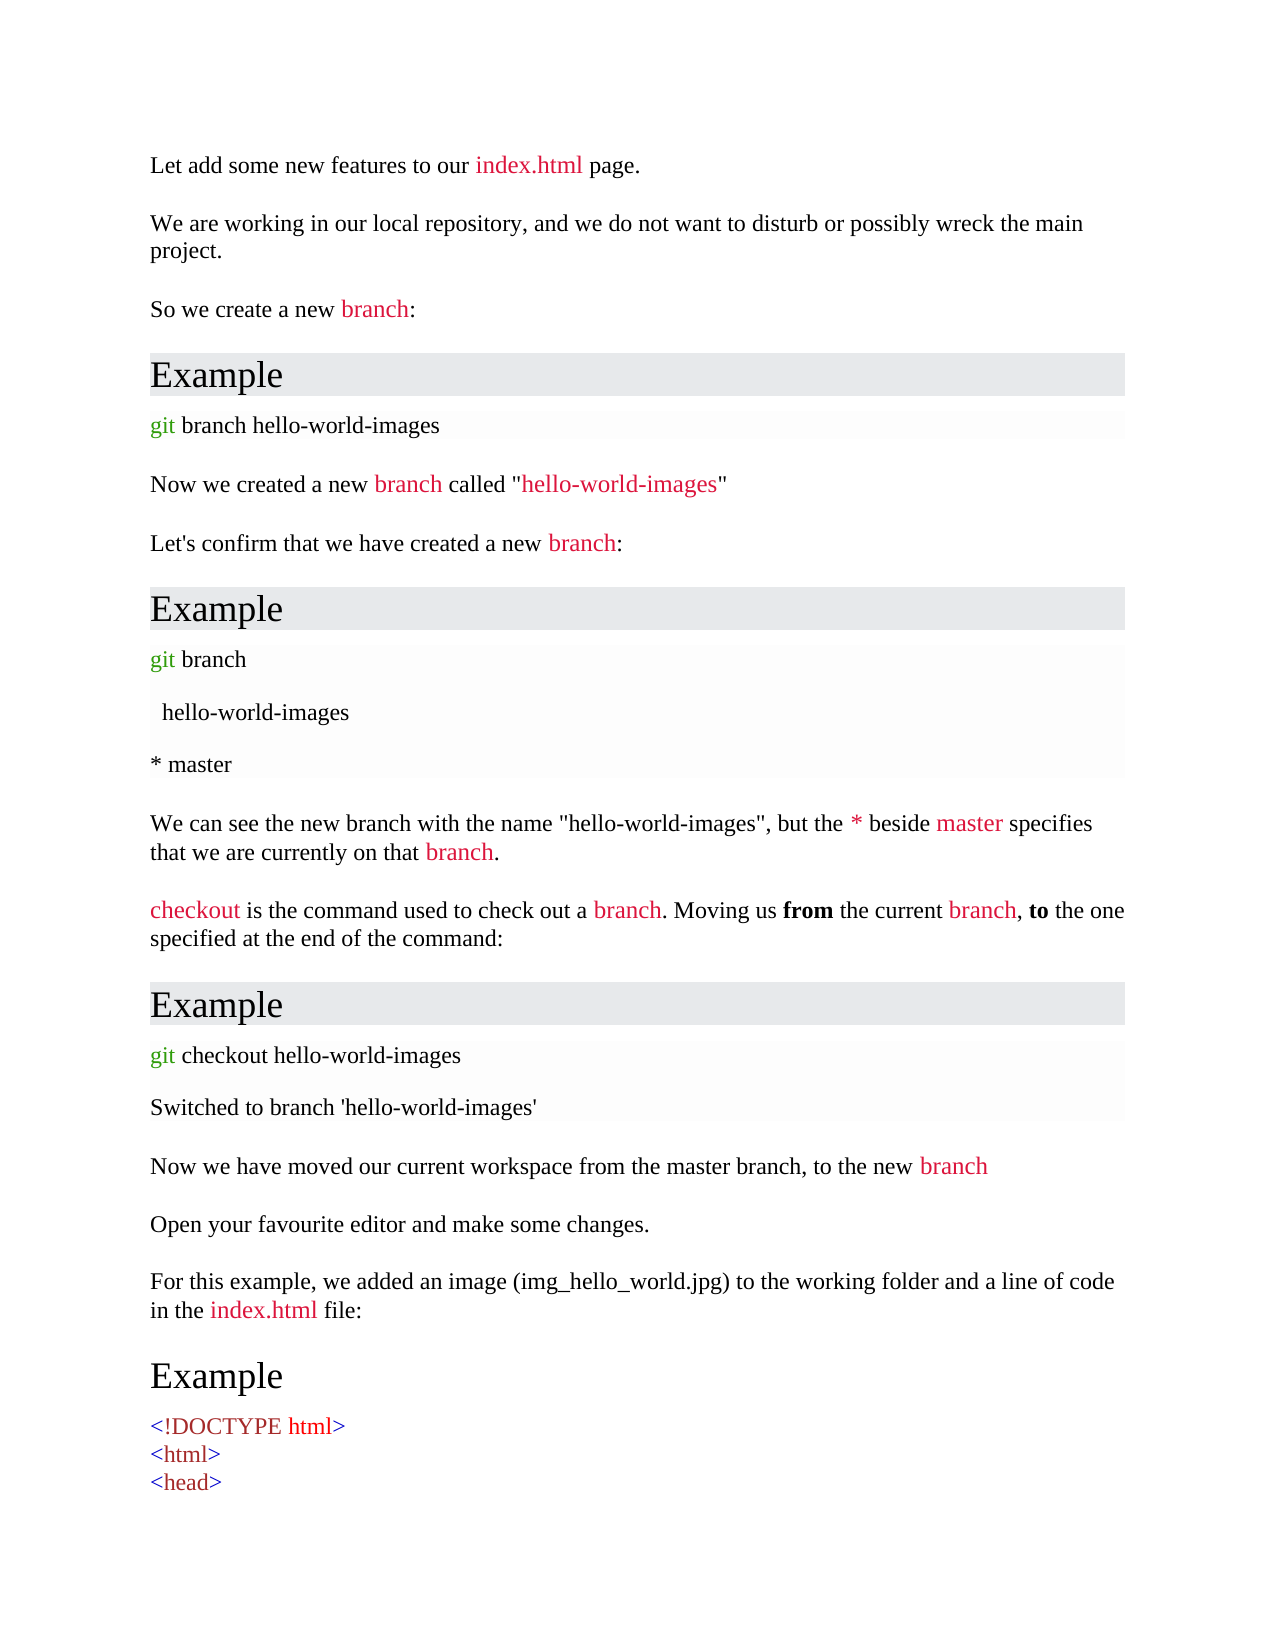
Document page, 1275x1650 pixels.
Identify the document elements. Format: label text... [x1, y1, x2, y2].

text We are working in our local repository, and we do not want to disturb or possibly wreck the main project. [150, 209, 1125, 264]
subtitle Example [150, 982, 1125, 1025]
text * master [150, 751, 1125, 778]
text Example [150, 1354, 1125, 1397]
subtitle Example [150, 353, 1125, 396]
text For this example, we added an image (img_hello_world.jpg) to the working folder and a line of code in the index.html file: [150, 1267, 1125, 1324]
text We can see the new branch with the name "hello-world-images", but the * beside master specifies that we are currently on that branch. [150, 808, 1125, 866]
text git checkout hello-world-images [150, 1041, 1125, 1068]
text Open your favourite editor and make some changes. [150, 1210, 1125, 1237]
text Now we have moved our current workspace from the master branch, to the new branch [150, 1151, 1125, 1180]
text hello-world-images [150, 698, 1125, 726]
text git branch [150, 645, 1125, 673]
text Now we created a new branch called "hello-world-images" [150, 469, 1125, 498]
subtitle Example [150, 587, 1125, 630]
text So we create a new branch: [150, 294, 1125, 323]
text Let add some new features to our index.html page. [150, 150, 1125, 179]
text git branch hello-world-images [150, 411, 1125, 439]
text checkout is the command used to check out a branch. Moving us from the current branch, to the one specified at the end of the command: [150, 896, 1125, 952]
text Switched to branch 'hello-world-images' [150, 1093, 1125, 1121]
text Let's confirm that we have created a new branch: [150, 528, 1125, 557]
